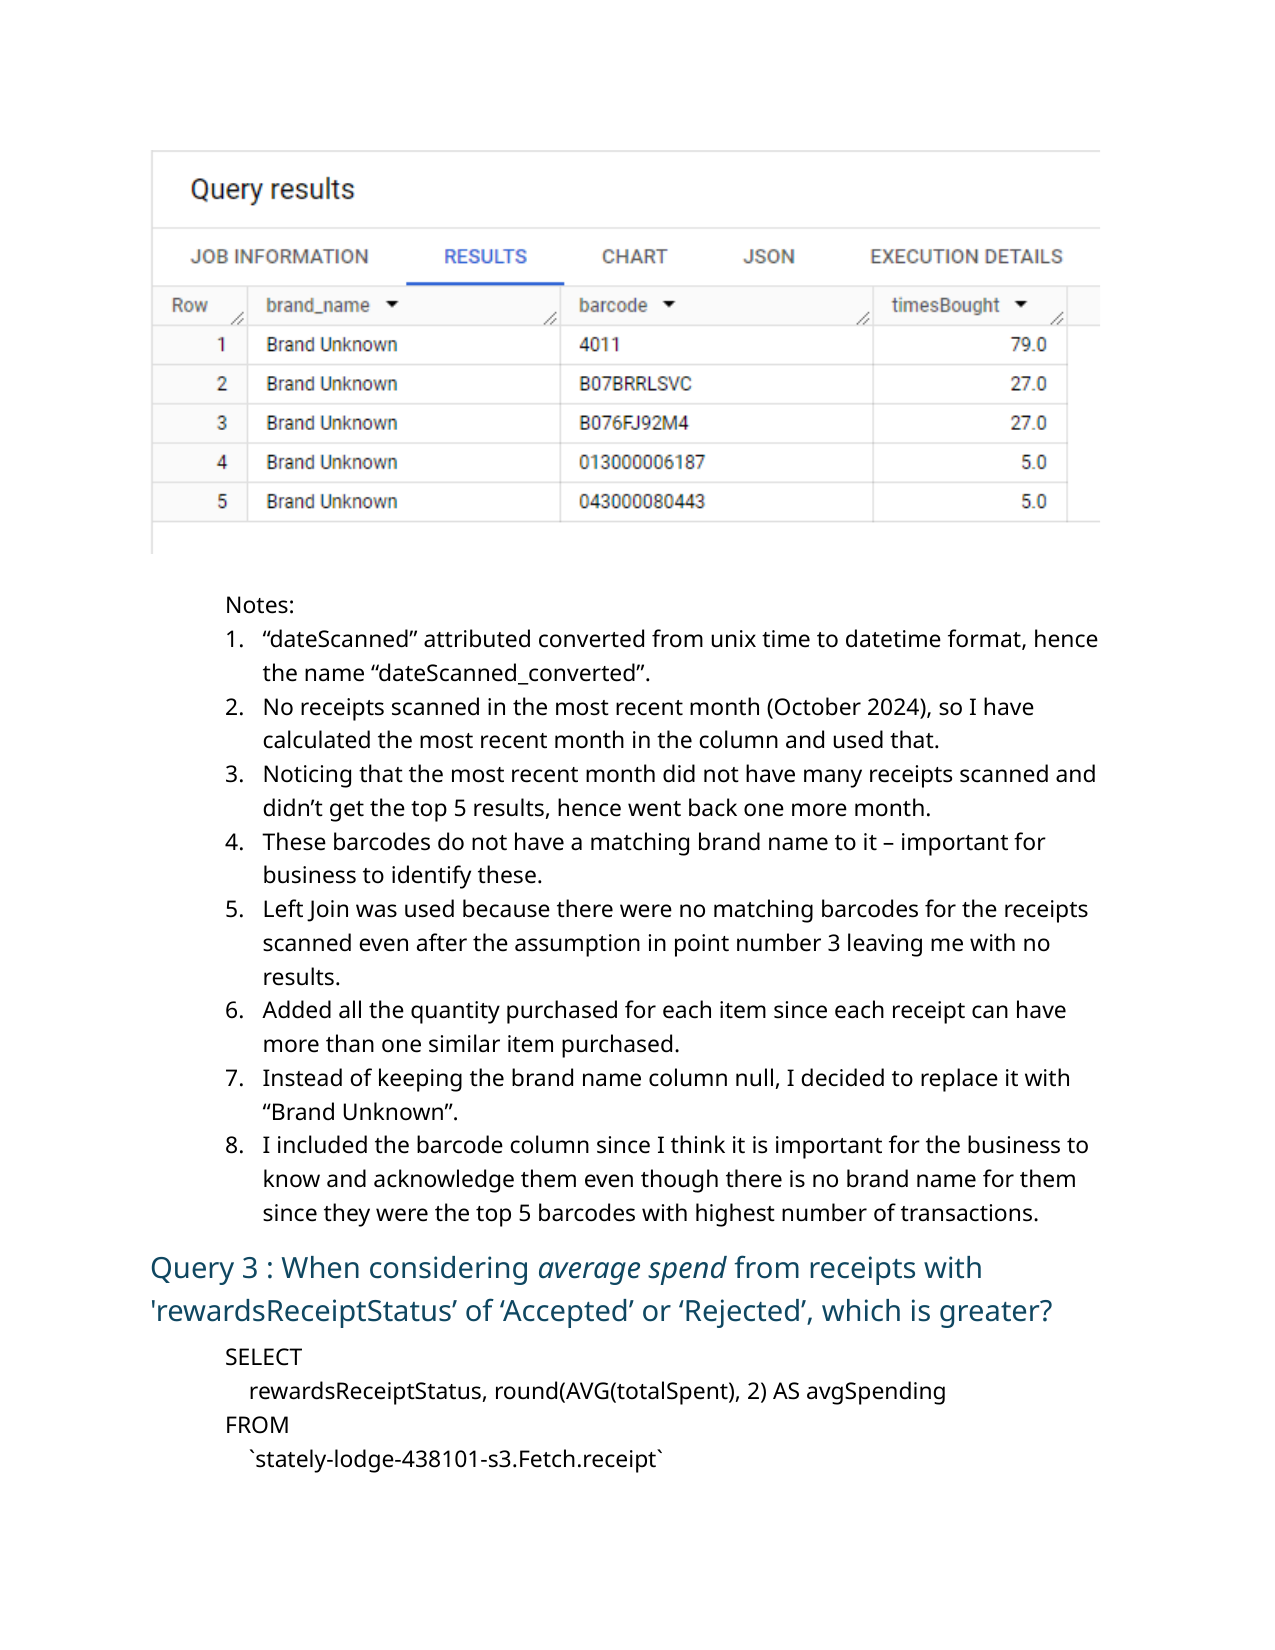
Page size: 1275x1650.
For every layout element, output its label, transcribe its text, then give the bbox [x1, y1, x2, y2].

list “dateScanned” attributed converted from unix time to datetime format, hence the name “dateScanned_converted”. [225, 623, 1125, 688]
list These barcodes do not have a matching brand name to it – important for business to identify these. [225, 826, 1125, 891]
text rewardsReceiptStatus, round(AVG(totalSpent), 2) AS avgSpending [225, 1375, 1125, 1406]
subtitle Query 3 : When considering average spend from receipts with 'rewardsReceiptStatus’ of ‘Accepted’ or ‘Rejected’, which is greater? [150, 1247, 1125, 1330]
list No receipts scanned in the most recent month (October 2024), so I have calculated the most recent month in the column and used that. [225, 691, 1125, 756]
list Left Join was used because there were no matching barcodes for the receipts scanned even after the assumption in point number 3 leaving me with no results. [225, 893, 1125, 992]
list I included the barcode column since I think it is important for the business to know and acknowledge them even though there is no brand name for them since they were the top 5 barcodes with highest number of transactions. [225, 1129, 1125, 1228]
text Notes: [225, 589, 1125, 621]
picture [150, 150, 1100, 554]
text `stately-lodge-438101-s3.Fetch.receipt` [225, 1442, 1125, 1474]
text FROM [225, 1409, 1125, 1440]
list Instead of keeping the brand name column null, I decided to replace it with “Brand Unknown”. [225, 1062, 1125, 1127]
list Added all the quantity purchased for each item since each receipt can have more than one similar item purchased. [225, 994, 1125, 1059]
list Noticing that the most recent month did not have many receipts scanned and didn’t get the top 5 results, hence went back one more month. [225, 758, 1125, 823]
text SELECT [225, 1341, 1125, 1372]
